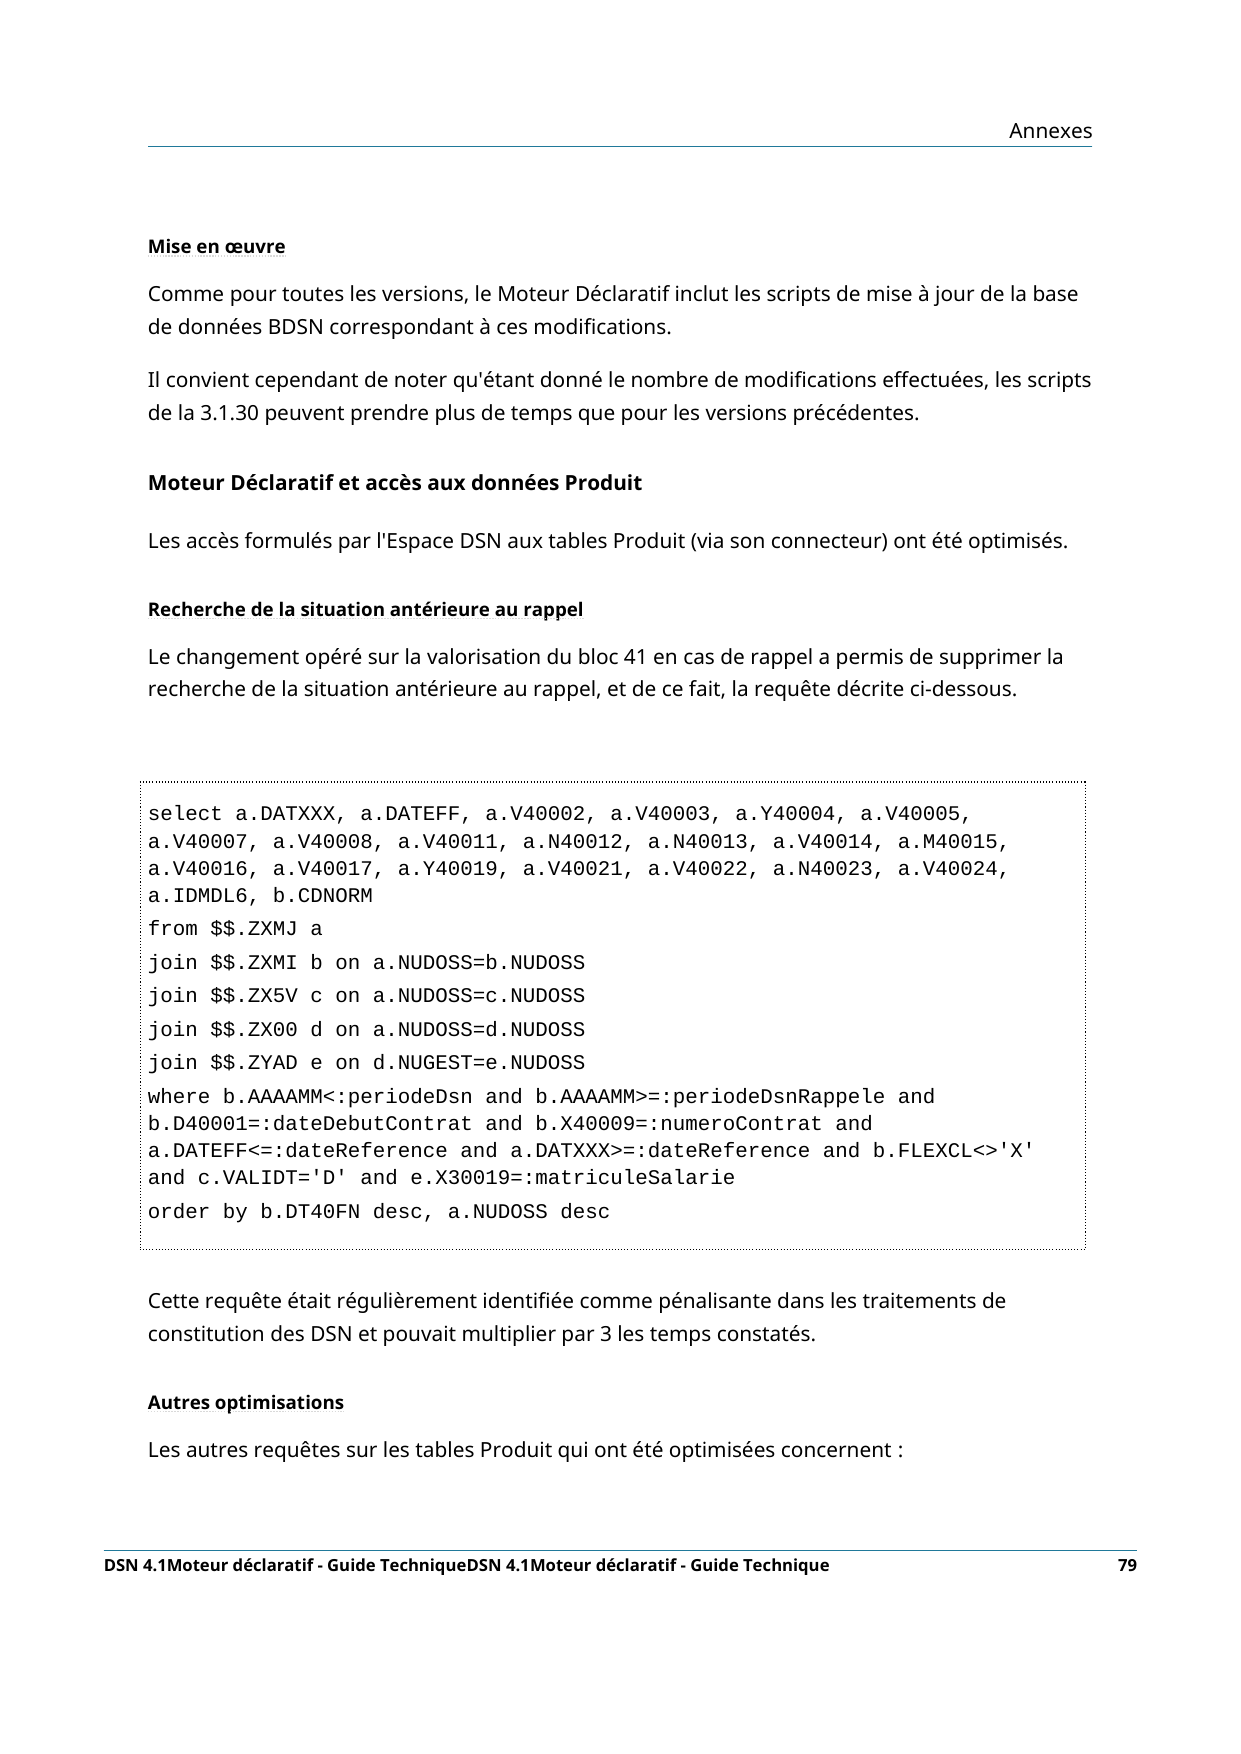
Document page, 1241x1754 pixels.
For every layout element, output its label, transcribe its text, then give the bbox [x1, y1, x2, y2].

table_header select a.DATXXX, a.DATEFF, a.V40002, a.V40003, a.Y40004, a.V40005, a.V40007, a.V40008, a.V40011, a.N40012, a.N40013, a.V40014, a.M40015, a.V40016, a.V40017, a.Y40019, a.V40021, a.V40022, a.N40023, a.V40024, a.IDMDL6, b.CDNORM from $$.ZXMJ a join $$.ZXMI b on a.NUDOSS=b.NUDOSS join $$.ZX5V c on a.NUDOSS=c.NUDOSS join $$.ZX00 d on a.NUDOSS=d.NUDOSS join $$.ZYAD e on d.NUGEST=e.NUDOSS where b.AAAAMM<:periodeDsn and b.AAAAMM>=:periodeDsnRappele and b.D40001=:dateDebutContrat and b.X40009=:numeroContrat and a.DATEFF<=:dateReference and a.DATXXX>=:dateReference and b.FLEXCL<>'X' and c.VALIDT='D' and e.X30019=:matriculeSalarie order by b.DT40FN desc, a.NUDOSS desc [140, 781, 1085, 1249]
text Les accès formulés par l'Espace DSN aux tables Produit (via son connecteur) ont été optimisés. [148, 526, 1092, 554]
subtitle Mise en œuvre [148, 233, 1092, 259]
subtitle Moteur Déclaratif et accès aux données Produit [148, 468, 1092, 497]
text Les autres requêtes sur les tables Produit qui ont été optimisées concernent : [148, 1435, 1092, 1463]
text Comme pour toutes les versions, le Moteur Déclaratif inclut les scripts de mise à jour de la base de données BDSN correspondant à ces modifications. [148, 279, 1092, 341]
text Cette requête était régulièrement identifiée comme pénalisante dans les traitements de constitution des DSN et pouvait multiplier par 3 les temps constatés. [148, 1286, 1092, 1347]
text Le changement opéré sur la valorisation du bloc 41 en cas de rappel a permis de supprimer la recherche de la situation antérieure au rappel, et de ce fait, la requête décrite ci-dessous. [148, 642, 1092, 703]
subtitle Autres optimisations [148, 1389, 1092, 1415]
subtitle Recherche de la situation antérieure au rappel [148, 596, 1092, 621]
text Il convient cependant de noter qu'étant donné le nombre de modifications effectuées, les scripts de la 3.1.30 peuvent prendre plus de temps que pour les versions précédentes. [148, 366, 1092, 427]
